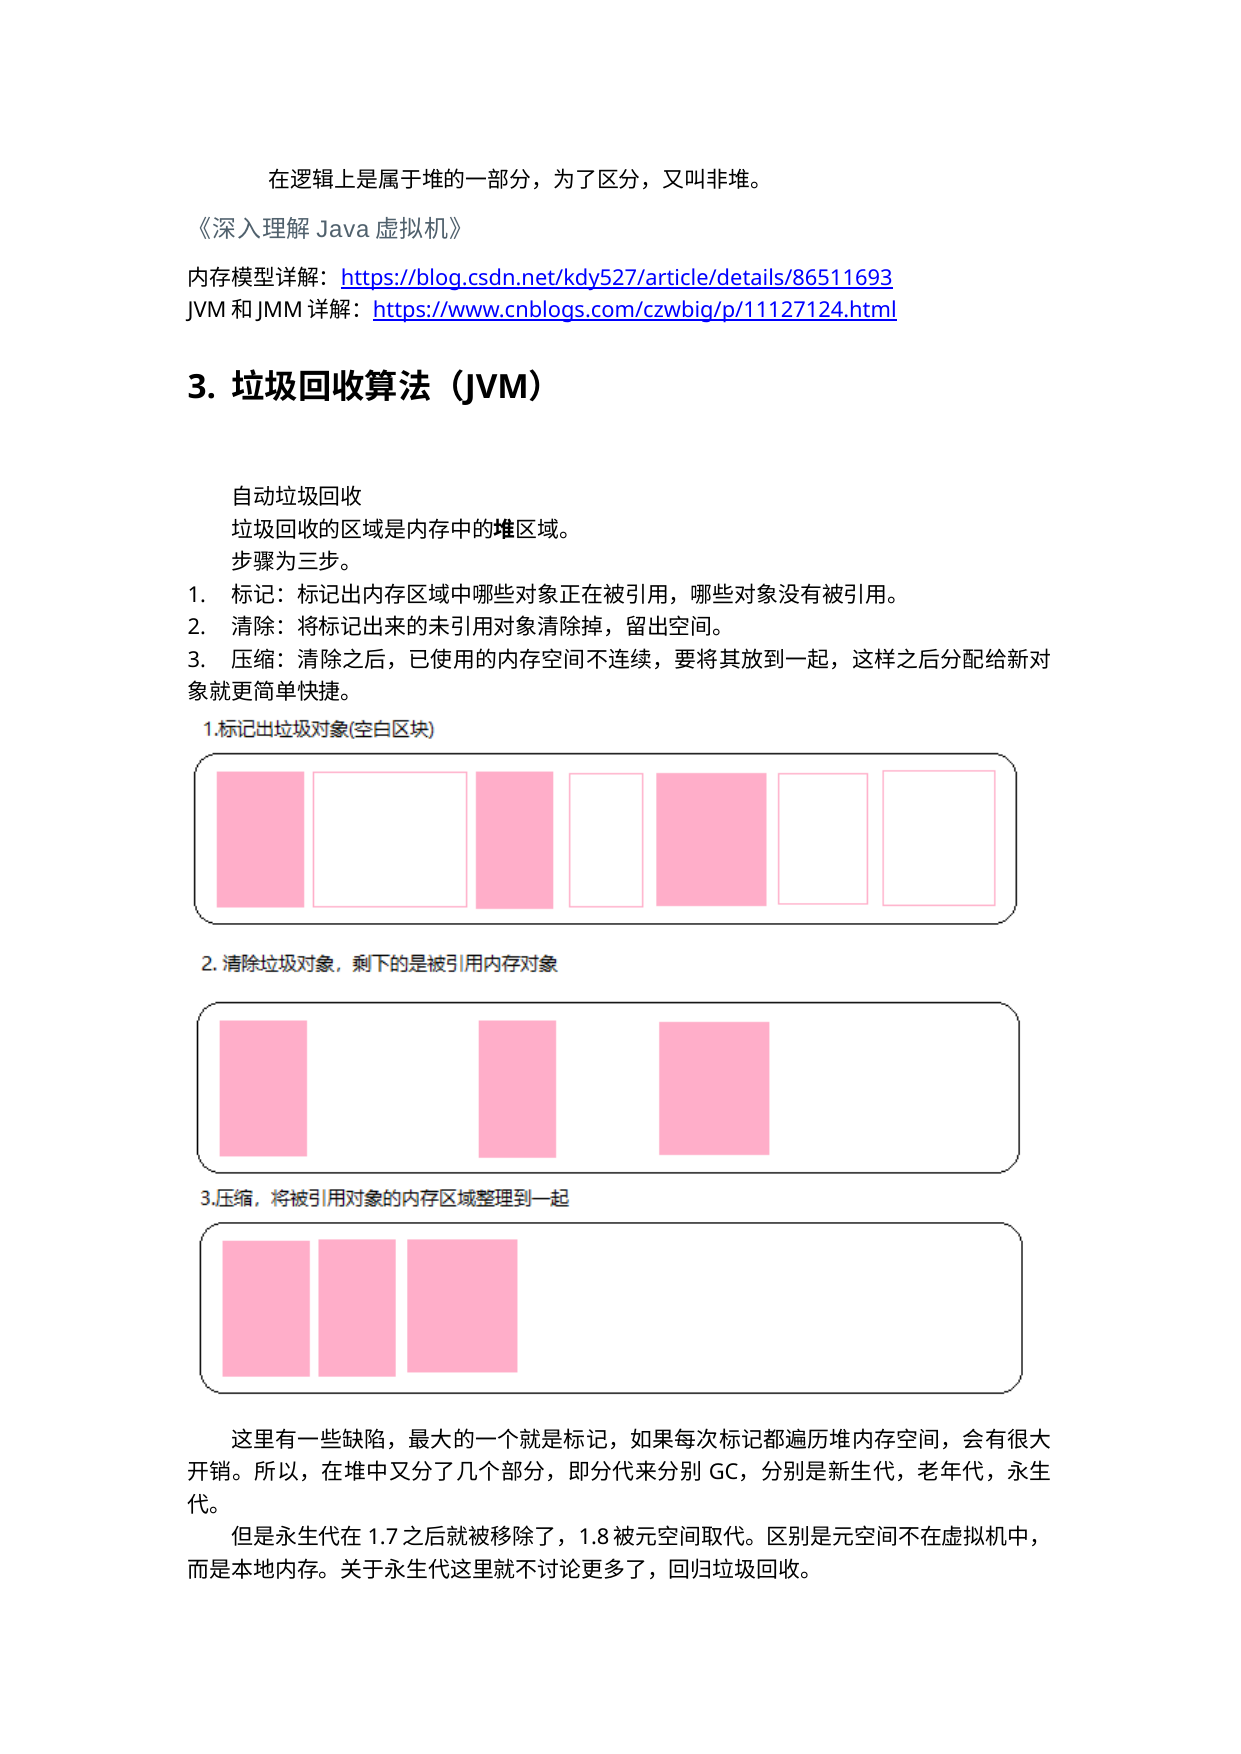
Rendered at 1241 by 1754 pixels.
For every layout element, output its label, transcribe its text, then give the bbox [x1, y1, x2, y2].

text JVM和JMM详解：https://www.cnblogs.com/czwbig/p/11127124.html [187, 292, 1053, 324]
list 压缩：清除之后，已使用的内存空间不连续，要将其放到一起，这样之后分配给新对象就更简单快捷。 [187, 641, 1053, 706]
picture [187, 706, 1053, 1417]
text 垃圾回收的区域是内存中的堆区域。 [187, 511, 1053, 544]
subtitle 垃圾回收算法（JVM） [187, 352, 1053, 417]
list 标记：标记出内存区域中哪些对象正在被引用，哪些对象没有被引用。 [187, 576, 1053, 609]
text 内存模型详解：https://blog.csdn.net/kdy527/article/details/86511693 [187, 259, 1053, 292]
text 《深入理解Java虚拟机》 [187, 194, 1053, 259]
text 这里有一些缺陷，最大的一个就是标记，如果每次标记都遍历堆内存空间，会有很大开销。所以，在堆中又分了几个部分，即分代来分别GC，分别是新生代，老年代，永生代。 [187, 1421, 1053, 1519]
text 步骤为三步。 [187, 544, 1053, 576]
text 但是永生代在1.7之后就被移除了，1.8被元空间取代。区别是元空间不在虚拟机中，而是本地内存。关于永生代这里就不讨论更多了，回归垃圾回收。 [187, 1519, 1053, 1584]
text 自动垃圾回收 [231, 479, 1053, 511]
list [231, 162, 1053, 194]
list 清除：将标记出来的未引用对象清除掉，留出空间。 [187, 609, 1053, 641]
